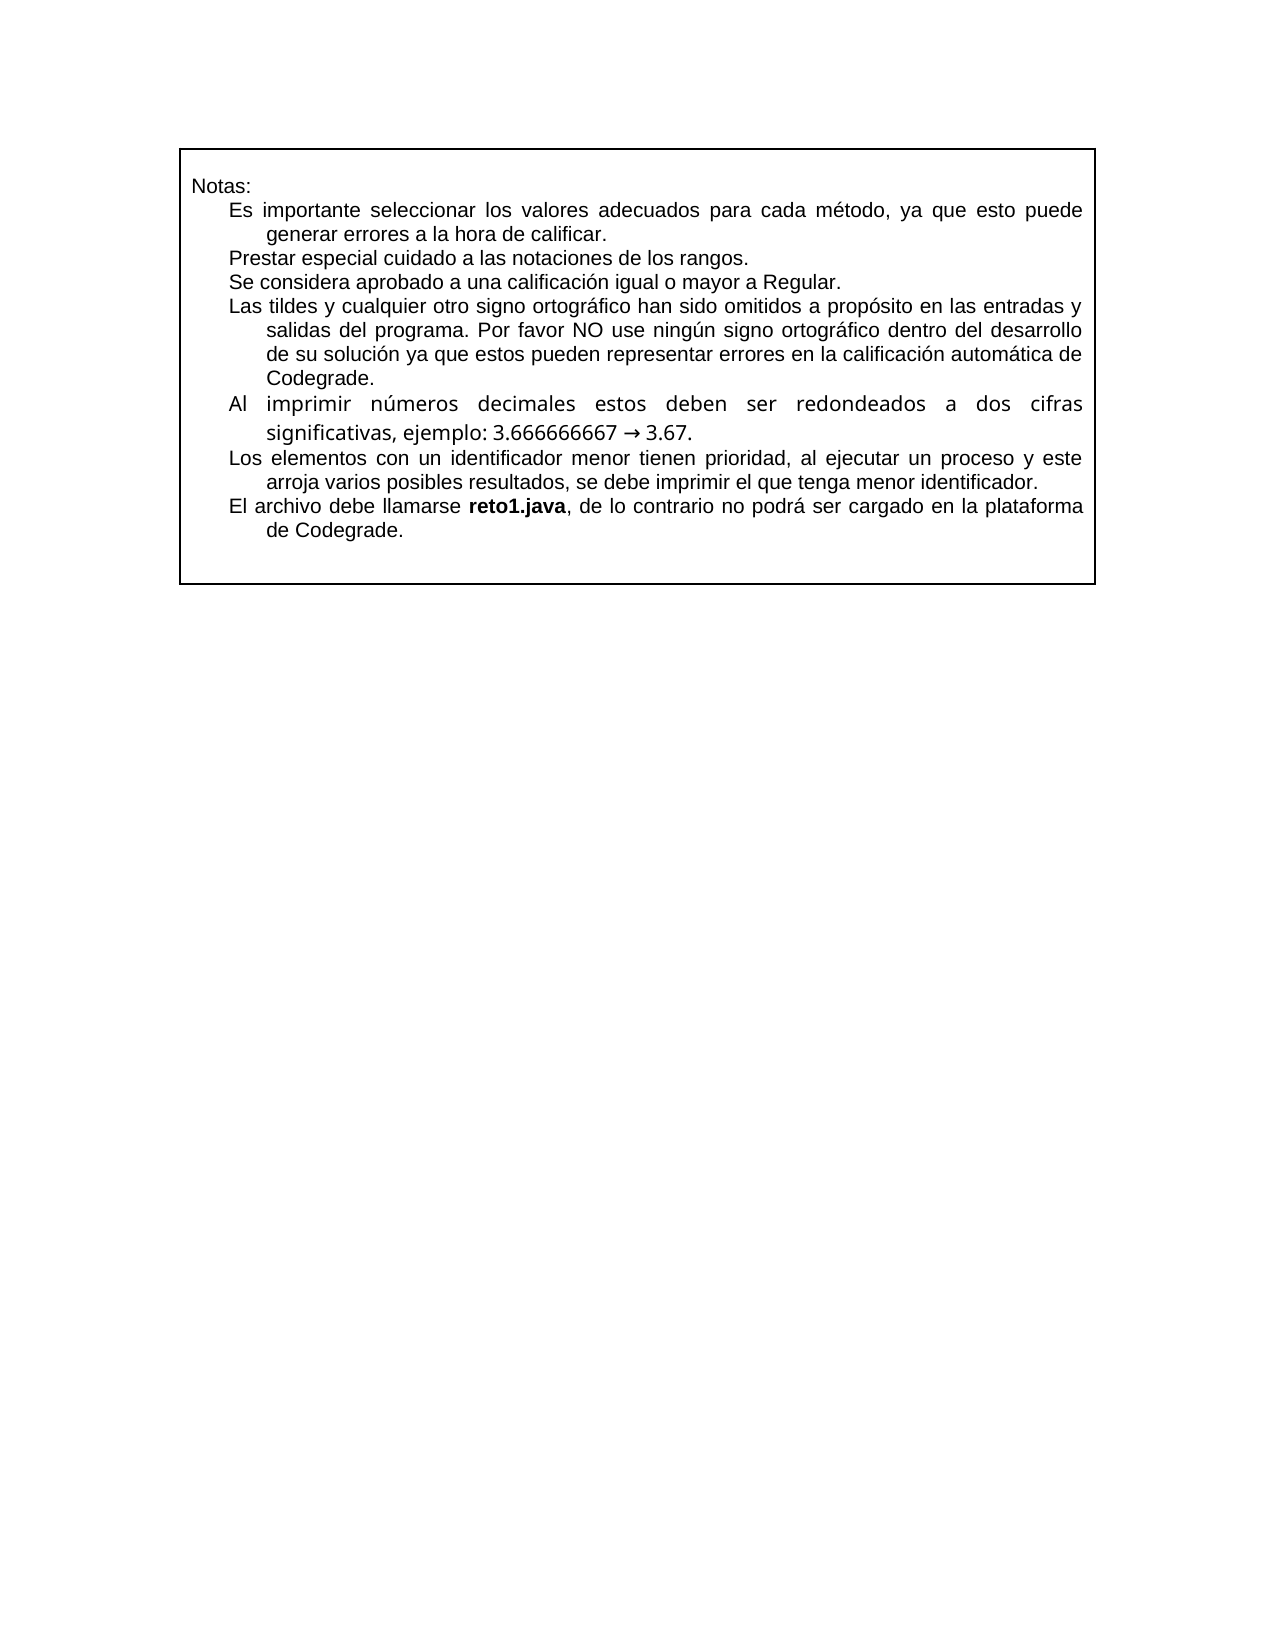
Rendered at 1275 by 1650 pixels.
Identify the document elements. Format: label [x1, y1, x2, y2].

table_cell [181, 150, 1094, 583]
